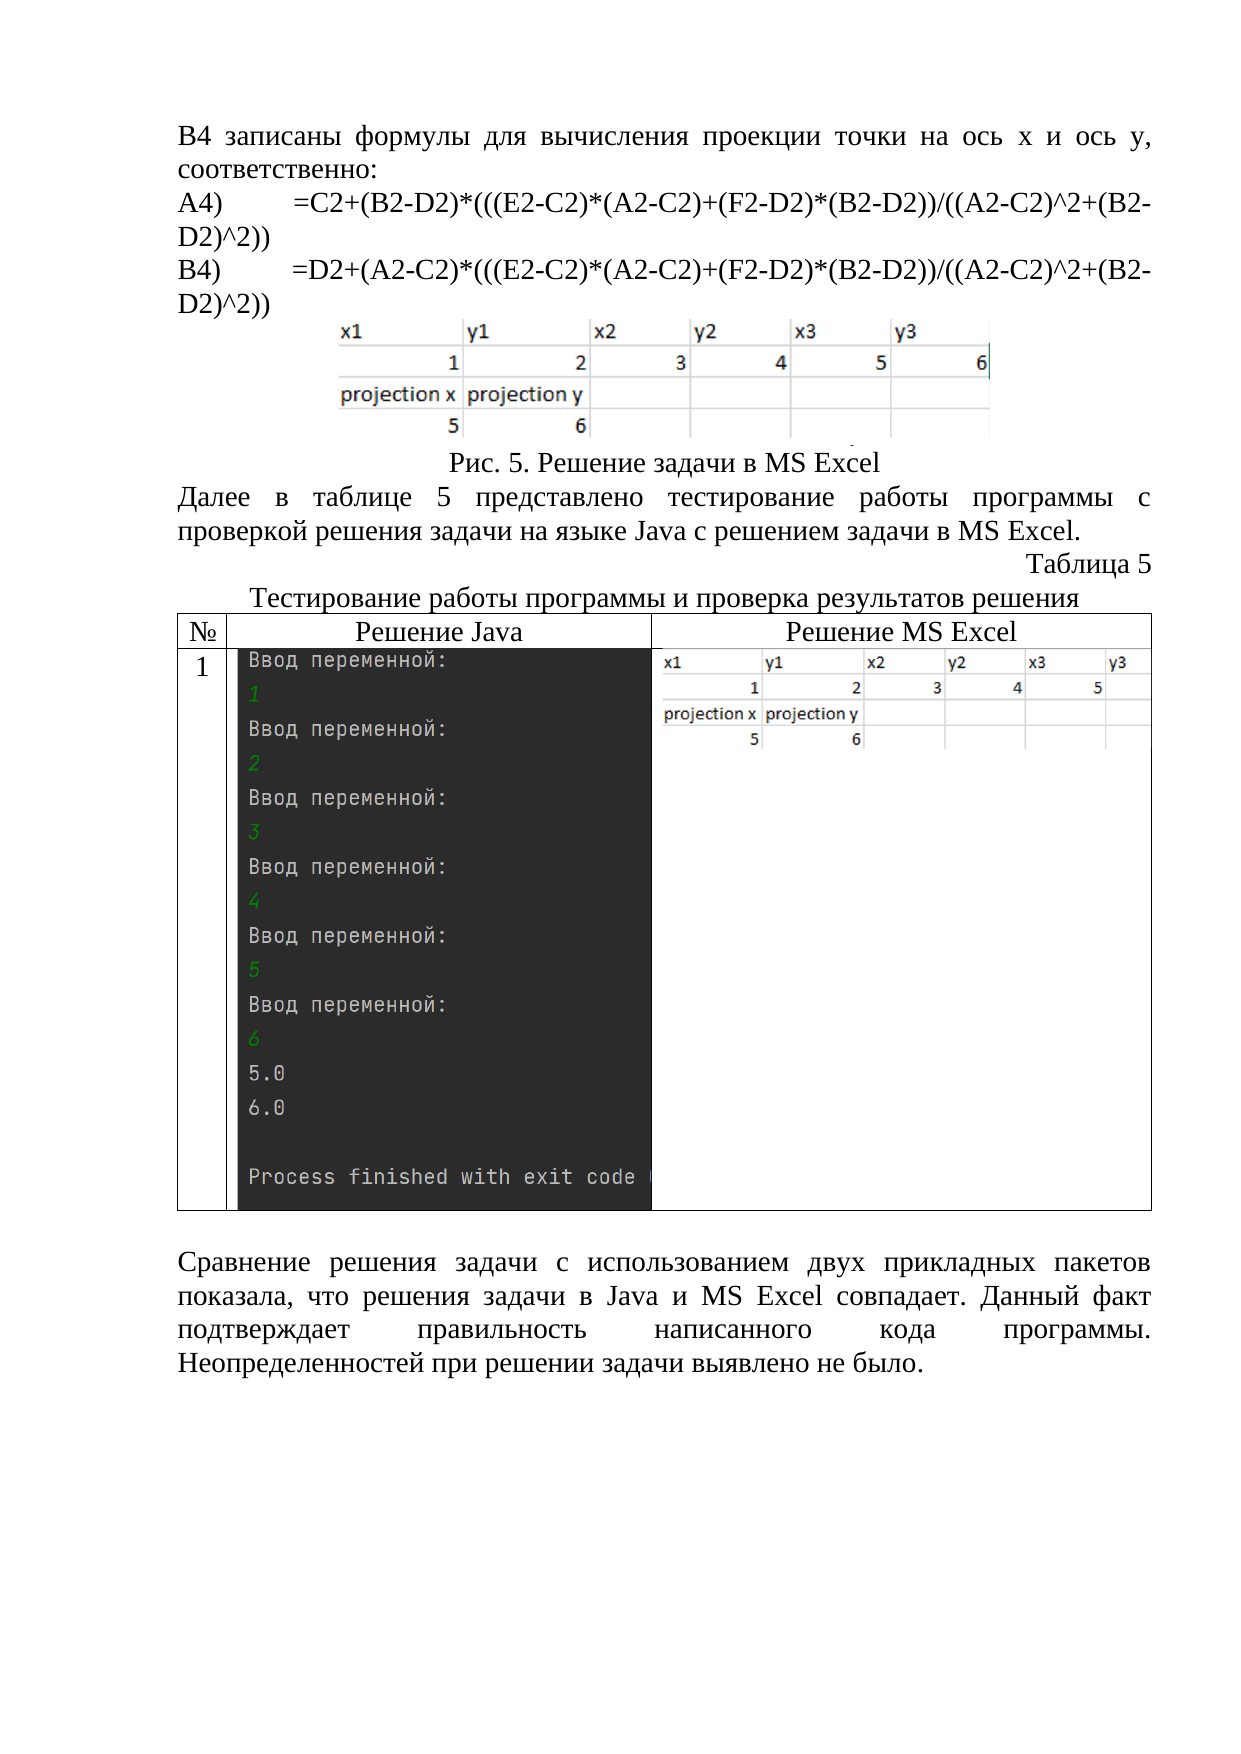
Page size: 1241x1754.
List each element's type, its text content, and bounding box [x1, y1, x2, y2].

text Таблица 5 [177, 546, 1152, 580]
table_header № [178, 614, 226, 648]
table_cell 1 [178, 649, 226, 1209]
text Рис. 5. Решение задачи в MS Excel [177, 446, 1152, 479]
picture [338, 319, 990, 446]
table_header Решение Java [227, 614, 651, 648]
table_cell [227, 649, 237, 1209]
table_header Решение MS Excel [652, 614, 1151, 648]
table_cell [652, 649, 1151, 1209]
text Сравнение решения задачи с использованием двух прикладных пакетов показала, что решения задачи в Java и MS Excel совпадает. Данный факт подтверждает правильность написанного кода программы. Неопределенностей при решении задачи выявлено не было. [177, 1244, 1152, 1378]
text A4) =C2+(B2-D2)*(((E2-C2)*(A2-C2)+(F2-D2)*(B2-D2))/((A2-C2)^2+(B2-D2)^2)) [177, 185, 1152, 252]
text Далее в таблице 5 представлено тестирование работы программы с проверкой решения задачи на языке Java с решением задачи в MS Excel. [177, 479, 1152, 546]
picture [662, 648, 1152, 749]
text B4) =D2+(A2-C2)*(((E2-C2)*(A2-C2)+(F2-D2)*(B2-D2))/((A2-C2)^2+(B2-D2)^2)) [177, 252, 1152, 319]
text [177, 118, 1152, 185]
picture [237, 648, 652, 1210]
text Тестирование работы программы и проверка результатов решения [177, 580, 1152, 613]
